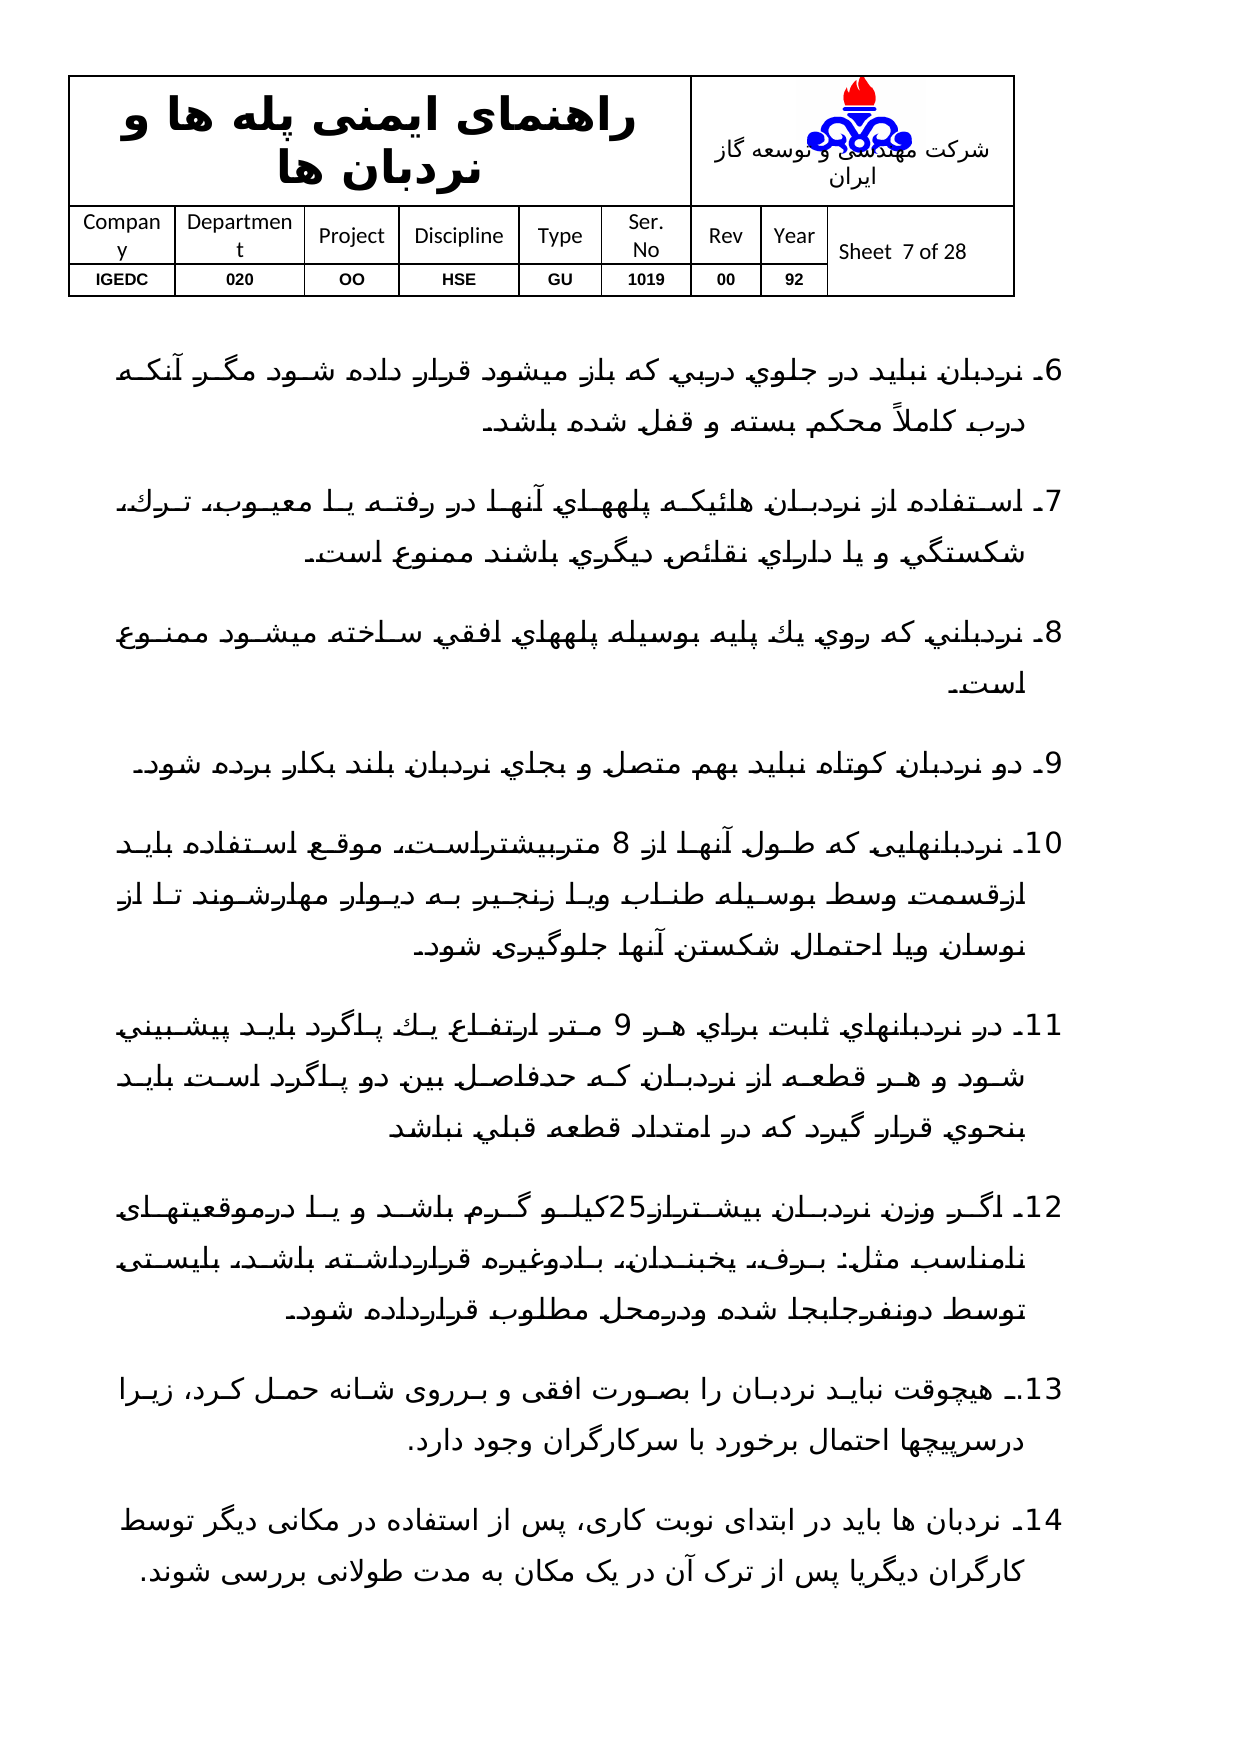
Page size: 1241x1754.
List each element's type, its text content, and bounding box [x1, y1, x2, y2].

text 9. دو نردبان كوتاه نبايد بهم متصل و بجاي نردبان بلند بكار برده شود. [118, 746, 1063, 780]
text 10. نردبانهایی که طول آنها از 8 متربیشتراست، موقع استفاده باید ازقسمت وسط بوسیله طناب ویا زنجیر به دیوار مهارشوند تا از نوسان ویا احتمال شکستن آنها جلوگیری شود. [118, 826, 1063, 962]
text 8. نردباني كه روي يك پايه بوسيله پله‎هاي افقي ساخته مي‎شود ممنوع است. [118, 615, 1063, 700]
text 12. اگر وزن نردبان بیشتراز25کیلو گرم باشد و یا درموقعیتهای نامناسب مثل: برف، یخبندان، بادوغیره قرارداشته باشد، بایستی توسط دونفرجابجا شده ودرمحل مطلوب قرارداده شود. [118, 1190, 1063, 1326]
text 11. در نردبانهاي ثابت براي هر 9 متر ارتفاع يك پاگرد بايد پيش‎بيني شود و هر قطعه از نردبان كه حدفاصل بين دو پاگرد است بايد بنحوي قرار گيرد كه در امتداد قطعه قبلي نباشد [118, 1008, 1063, 1144]
text 13. هیچوقت نباید نردبان را بصورت افقی و برروی شانه حمل کرد، زیرا درسرپیچها احتمال برخورد با سرکارگران وجود دارد. [118, 1372, 1063, 1457]
text 14. نردبان ها باید در ابتدای نوبت کاری، پس از استفاده در مکانی دیگر توسط کارگران دیگریا پس از ترک آن در یک مکان به مدت طولانی بررسی شوند. [118, 1503, 1063, 1588]
text 7. استفاده از نردبان هائيكه پله‎هاي آنها در رفته يا معيوب، ترك، شكستگي و يا داراي نقائص ديگري باشند ممنوع است. [118, 484, 1063, 569]
picture [796, 77, 926, 154]
text 6. نردبان نبايد در جلوي دربي كه باز مي‎شود قرار داده شود مگر آنكه درب كاملاً محكم بسته و قفل شده باشد. [118, 353, 1063, 438]
